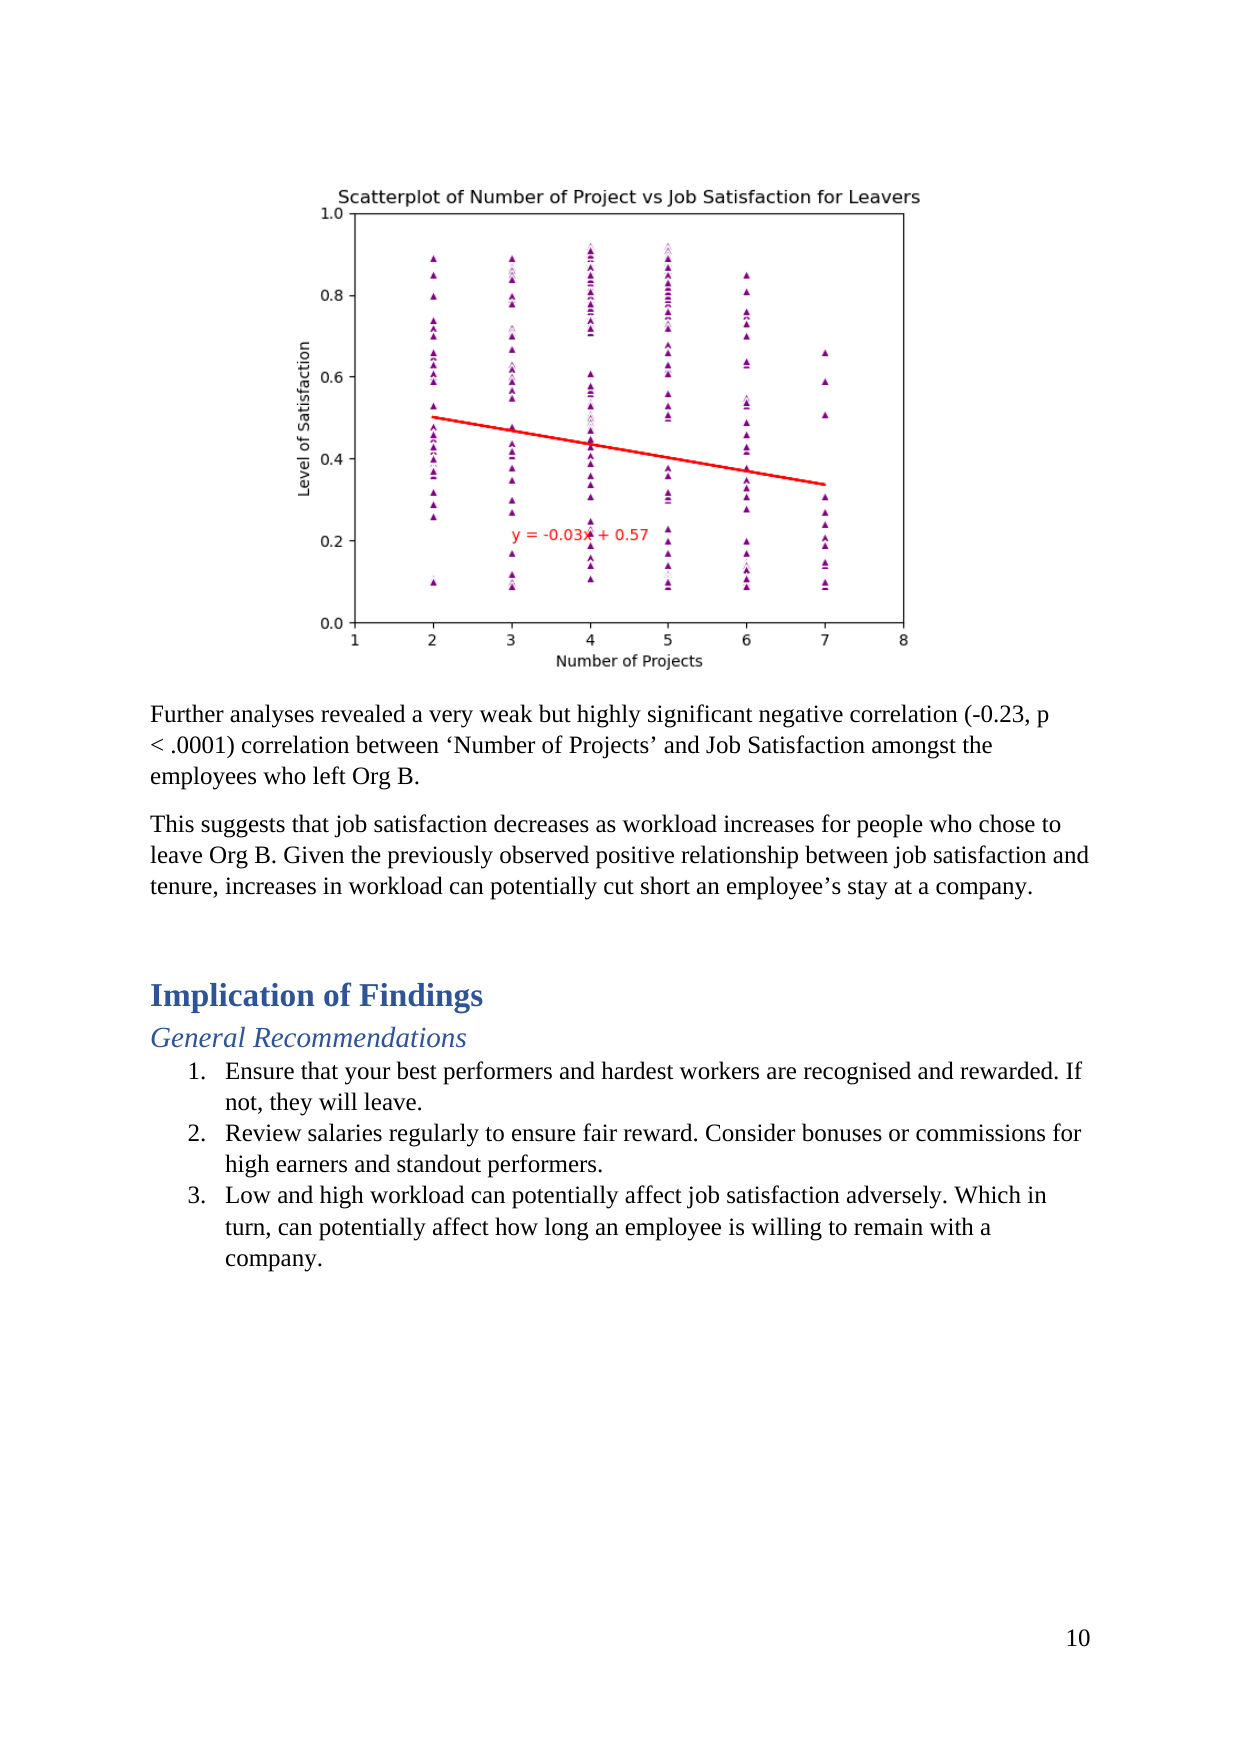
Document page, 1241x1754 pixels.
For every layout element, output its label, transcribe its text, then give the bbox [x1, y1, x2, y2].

list Ensure that your best performers and hardest workers are recognised and rewarded. If not, they will leave. [187, 1056, 1090, 1116]
list Low and high workload can potentially affect job satisfaction adversely. Which in turn, can potentially affect how long an employee is willing to remain with a company. [187, 1181, 1090, 1271]
text Further analyses revealed a very weak but highly significant negative correlation (-0.23, p < .0001) correlation between ‘Number of Projects’ and Job Satisfaction amongst the employees who left Org B. [150, 699, 1090, 790]
subtitle General Recommendations [150, 1020, 1090, 1054]
text This suggests that job satisfaction decreases as workload increases for people who chose to leave Org B. Given the previously observed positive relationship between job satisfaction and tenure, increases in workload can potentially cut short an employee’s stay at a company. [150, 809, 1090, 900]
picture [266, 150, 974, 681]
subtitle Implication of Findings [150, 975, 1090, 1013]
list Review salaries regularly to ensure fair reward. Consider bonuses or commissions for high earners and standout performers. [187, 1118, 1090, 1178]
